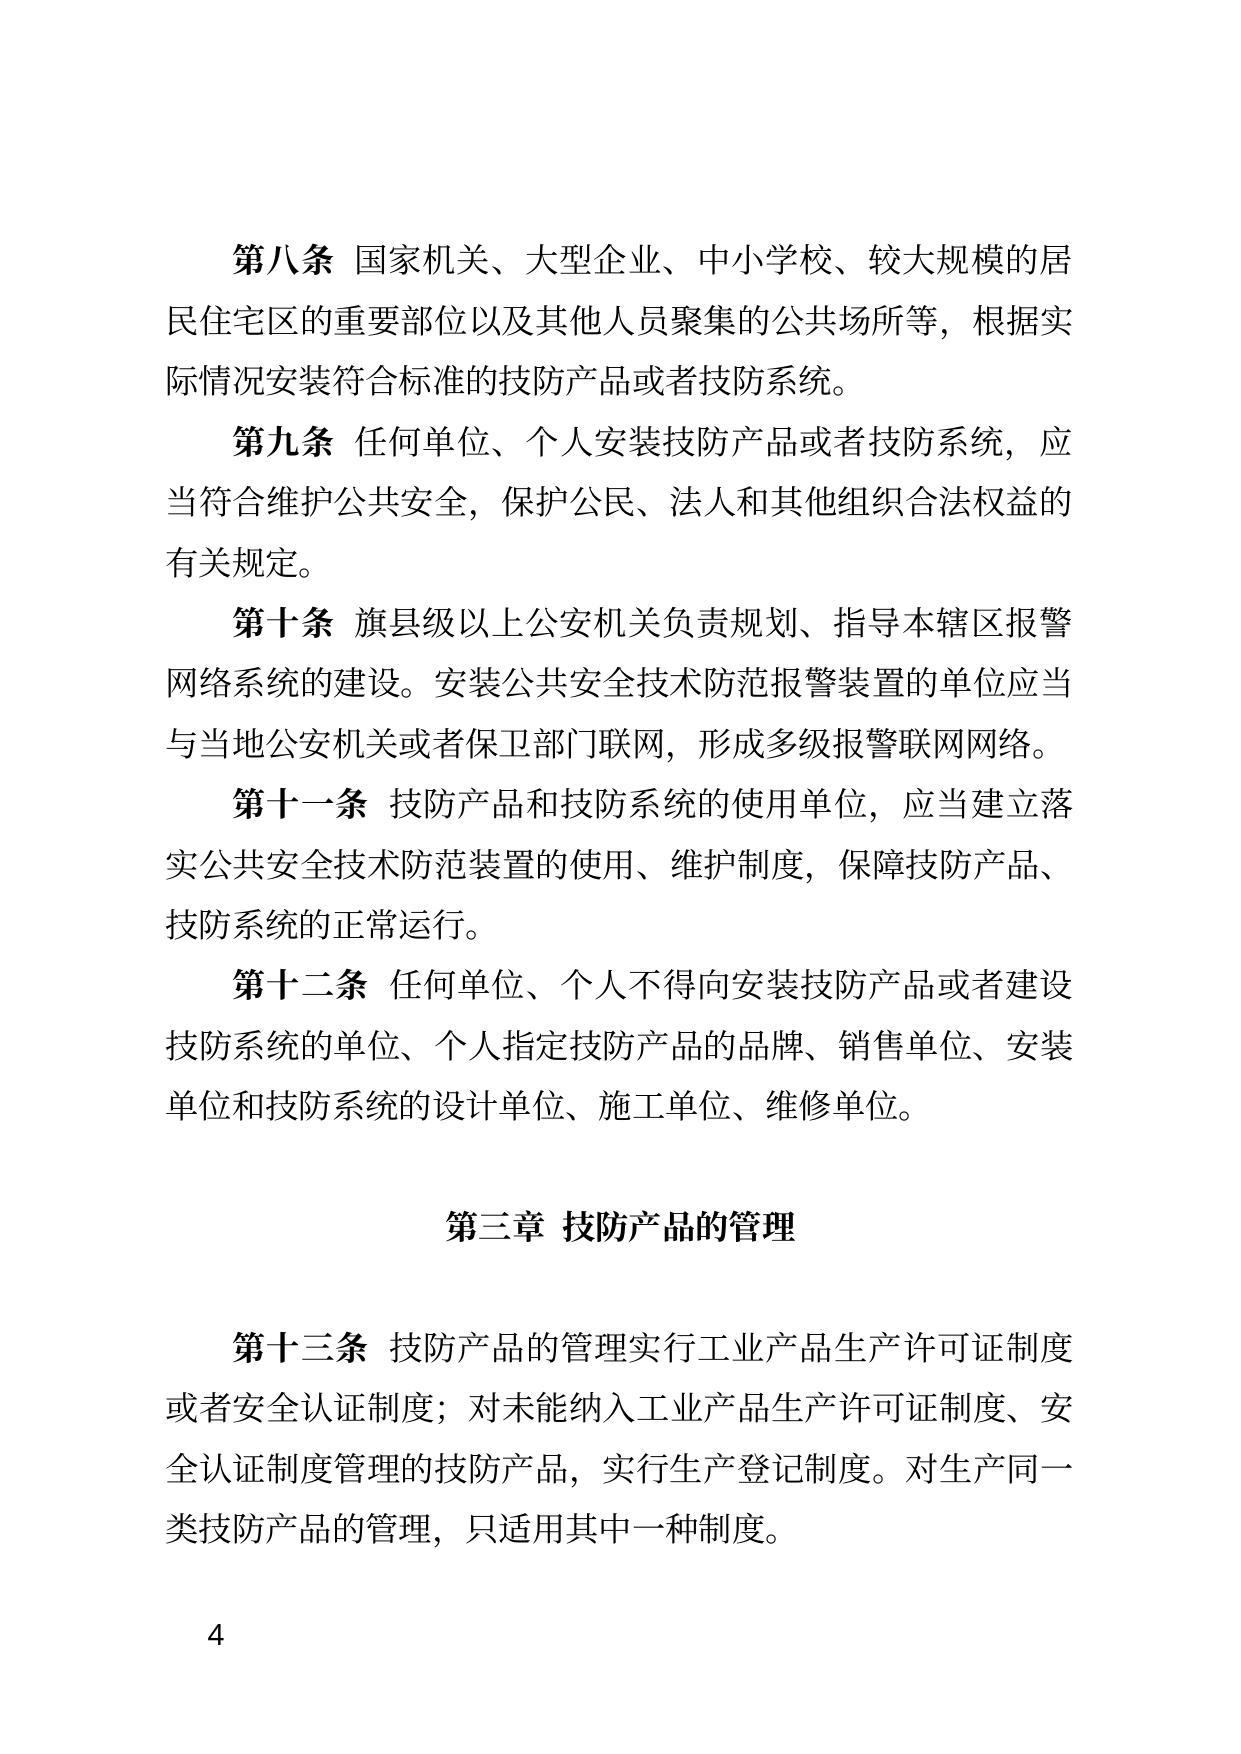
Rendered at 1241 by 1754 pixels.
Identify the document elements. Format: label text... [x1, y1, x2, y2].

text 第十条 旗县级以上公安机关负责规划、指导本辖区报警网络系统的建设。安装公共安全技术防范报警装置的单位应当与当地公安机关或者保卫部门联网，形成多级报警联网网络。 [165, 587, 1075, 768]
text 第十一条 技防产品和技防系统的使用单位，应当建立落实公共安全技术防范装置的使用、维护制度，保障技防产品、技防系统的正常运行。 [165, 768, 1075, 949]
text 第十二条 任何单位、个人不得向安装技防产品或者建设技防系统的单位、个人指定技防产品的品牌、销售单位、安装单位和技防系统的设计单位、施工单位、维修单位。 [165, 949, 1075, 1131]
text 第三章 技防产品的管理 [165, 1191, 1075, 1252]
text 第八条 国家机关、大型企业、中小学校、较大规模的居民住宅区的重要部位以及其他人员聚集的公共场所等，根据实际情况安装符合标准的技防产品或者技防系统。 [165, 224, 1075, 406]
text 第十三条 技防产品的管理实行工业产品生产许可证制度或者安全认证制度；对未能纳入工业产品生产许可证制度、安全认证制度管理的技防产品，实行生产登记制度。对生产同一类技防产品的管理，只适用其中一种制度。 [165, 1312, 1075, 1554]
text 第九条 任何单位、个人安装技防产品或者技防系统，应当符合维护公共安全，保护公民、法人和其他组织合法权益的有关规定。 [165, 406, 1075, 587]
